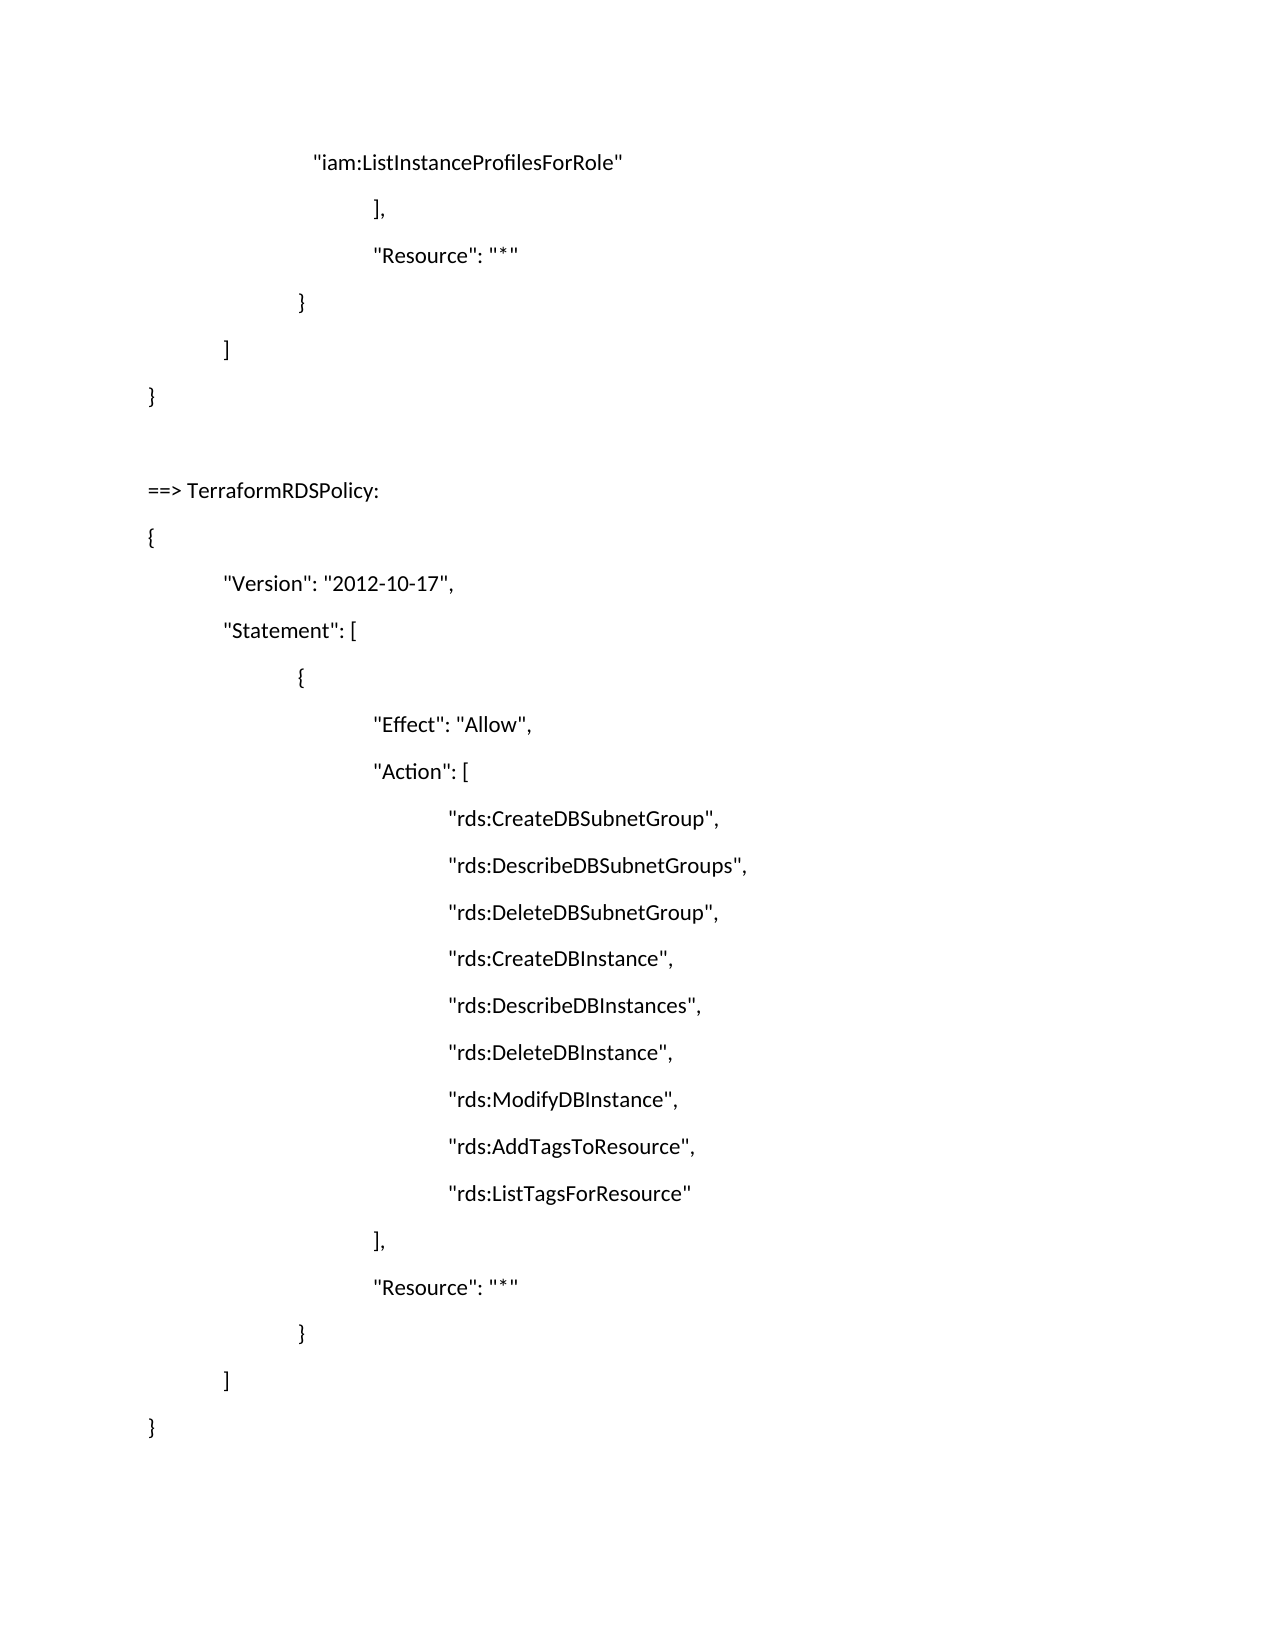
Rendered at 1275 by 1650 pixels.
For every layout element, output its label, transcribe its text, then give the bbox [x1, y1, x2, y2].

text "rds:DescribeDBSubnetGroups", [148, 851, 1127, 879]
text "iam:ListInstanceProfilesForRole" [148, 148, 1127, 176]
text "Resource": "*" [148, 241, 1127, 269]
text "rds:DeleteDBInstance", [148, 1038, 1127, 1066]
text ], [148, 194, 1127, 222]
text "rds:CreateDBInstance", [148, 944, 1127, 972]
text "Version": "2012-10-17", [148, 569, 1127, 597]
text } [148, 288, 1127, 316]
text "rds:DeleteDBSubnetGroup", [148, 898, 1127, 926]
text "rds:AddTagsToResource", [148, 1132, 1127, 1160]
text } [148, 382, 1127, 410]
text ] [148, 1366, 1127, 1394]
text "Resource": "*" [148, 1273, 1127, 1301]
text { [148, 523, 1127, 551]
text } [148, 1413, 1127, 1441]
text } [148, 1319, 1127, 1347]
text "rds:ModifyDBInstance", [148, 1085, 1127, 1113]
text "rds:ListTagsForResource" [148, 1179, 1127, 1207]
text "rds:DescribeDBInstances", [148, 991, 1127, 1019]
text "Effect": "Allow", [148, 710, 1127, 738]
text ], [148, 1226, 1127, 1254]
text "Statement": [ [148, 616, 1127, 644]
text "Action": [ [148, 757, 1127, 785]
text ] [148, 335, 1127, 363]
text { [148, 663, 1127, 691]
text "rds:CreateDBSubnetGroup", [148, 804, 1127, 832]
text ==> TerraformRDSPolicy: [148, 476, 1127, 504]
